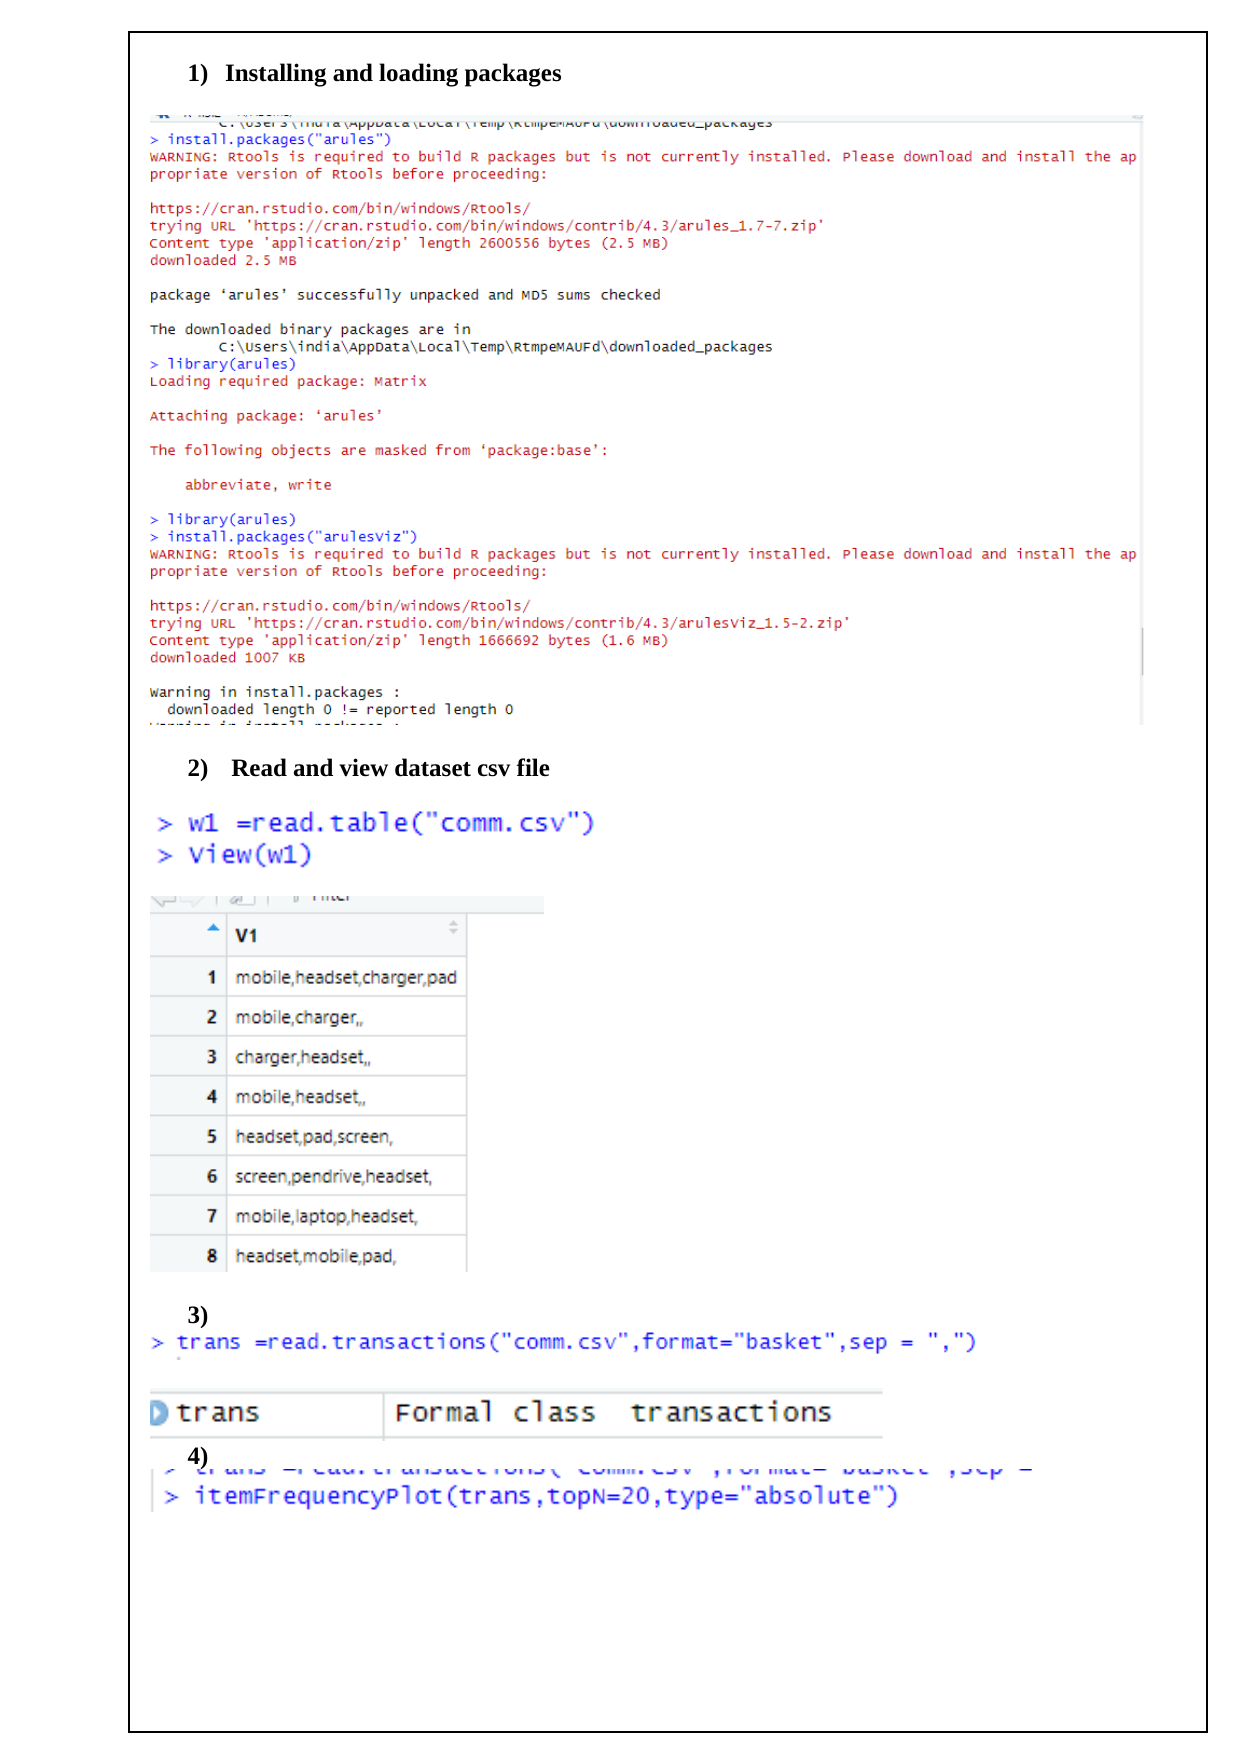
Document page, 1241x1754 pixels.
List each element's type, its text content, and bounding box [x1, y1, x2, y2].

list Installing and loading packages [187, 58, 1090, 87]
picture [150, 896, 544, 1272]
picture [150, 1469, 1032, 1512]
picture [150, 1328, 1099, 1360]
list Read and view dataset csv file [187, 753, 1090, 782]
picture [150, 811, 708, 868]
picture [150, 1388, 883, 1441]
picture [150, 115, 1144, 725]
